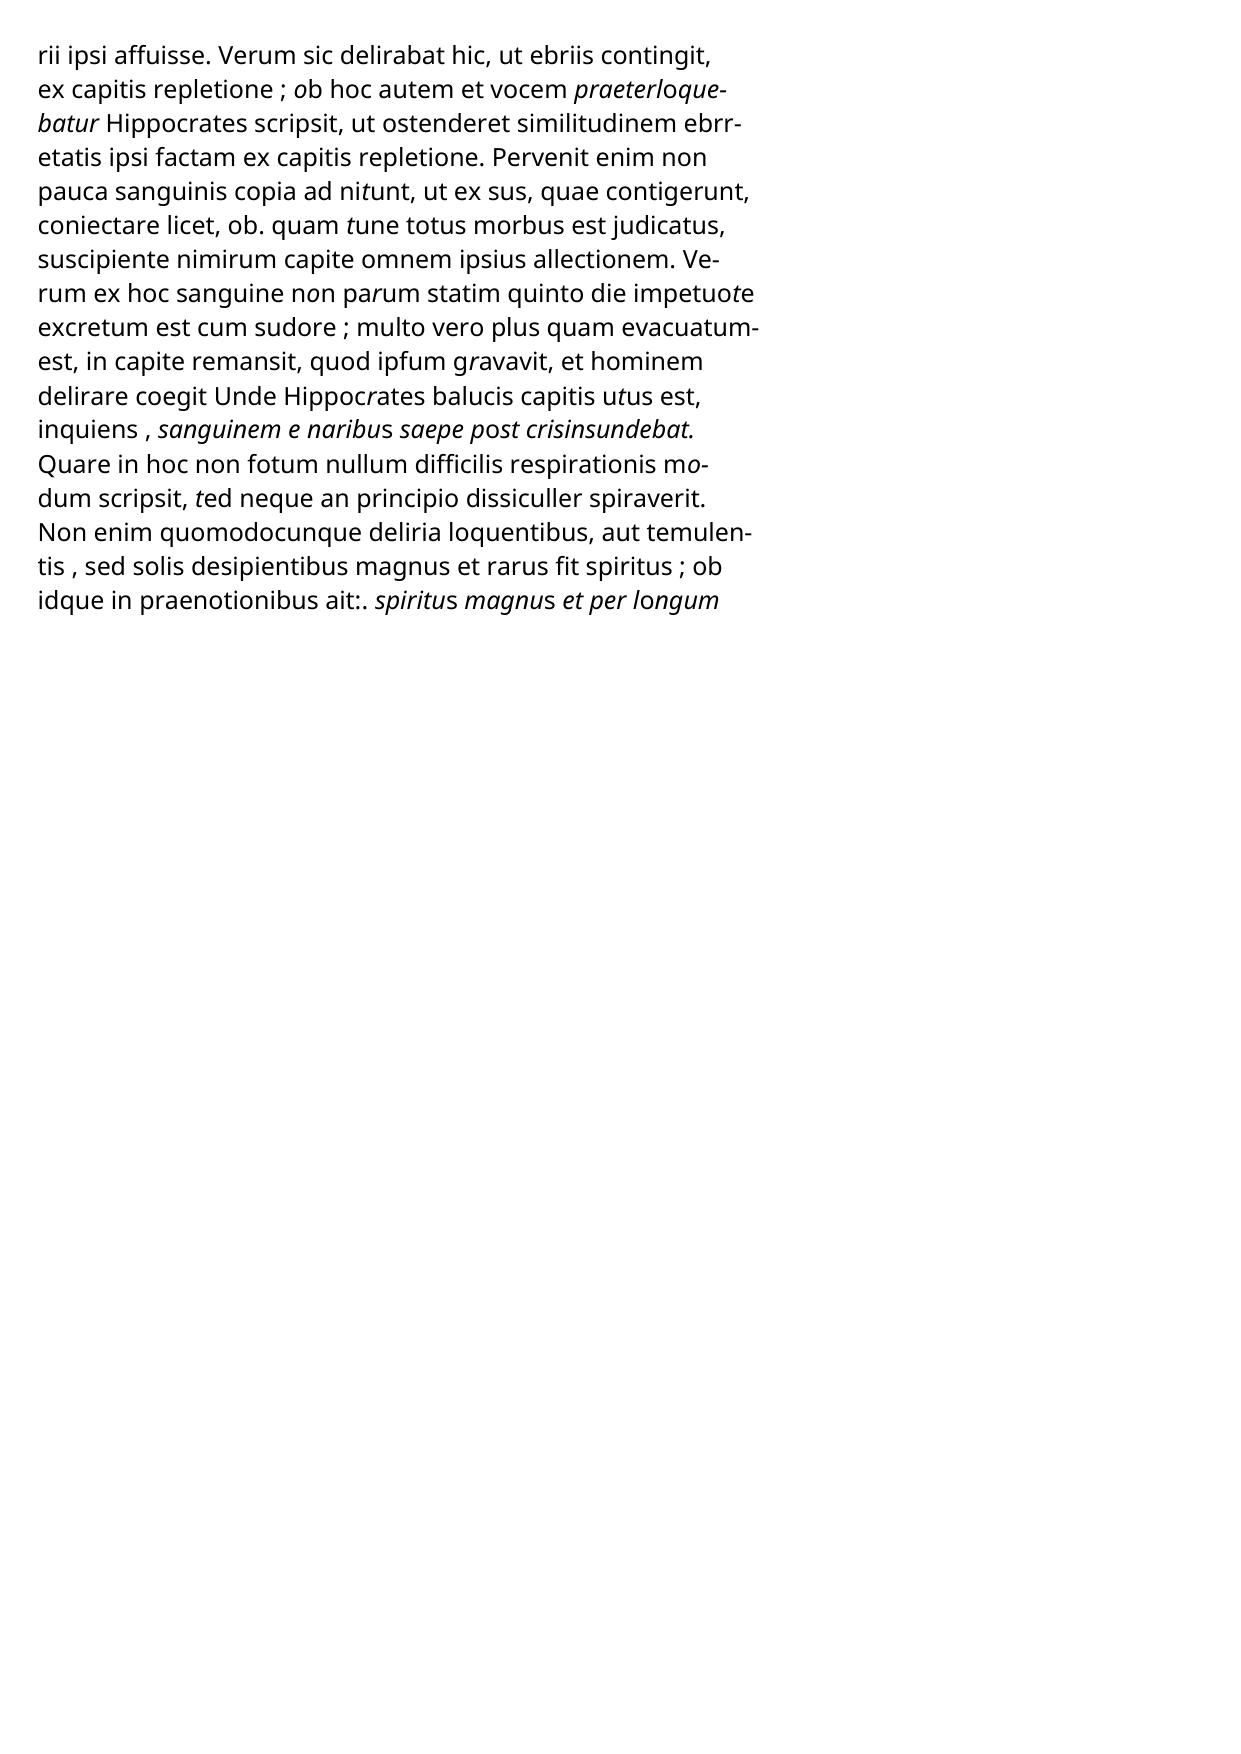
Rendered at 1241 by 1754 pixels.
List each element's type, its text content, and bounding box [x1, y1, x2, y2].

text rii ipsi affuisse. Verum sic delirabat hic, ut ebriis contingit, ex capitis repletione ; ob hoc autem et vocem praeterloque- batur Hippocrates scripsit, ut ostenderet similitudinem ebrr- etatis ipsi factam ex capitis repletione. Pervenit enim non pauca sanguinis copia ad nitunt, ut ex sus, quae contigerunt, coniectare licet, ob. quam tune totus morbus est judicatus, suscipiente nimirum capite omnem ipsius allectionem. Ve- rum ex hoc sanguine non parum statim quinto die impetuote excretum est cum sudore ; multo vero plus quam evacuatum- est, in capite remansit, quod ipfum gravavit, et hominem delirare coegit Unde Hippocrates balucis capitis utus est, inquiens , sanguinem e naribus saepe post crisinsundebat. Quare in hoc non fotum nullum difficilis respirationis mo- dum scripsit, ted neque an principio dissiculler spiraverit. Non enim quomodocunque deliria loquentibus, aut temulen- tis , sed solis desipientibus magnus et rarus fit spiritus ; ob idque in praenotionibus ait:. spiritus magnus et per longum [37, 37, 1203, 617]
